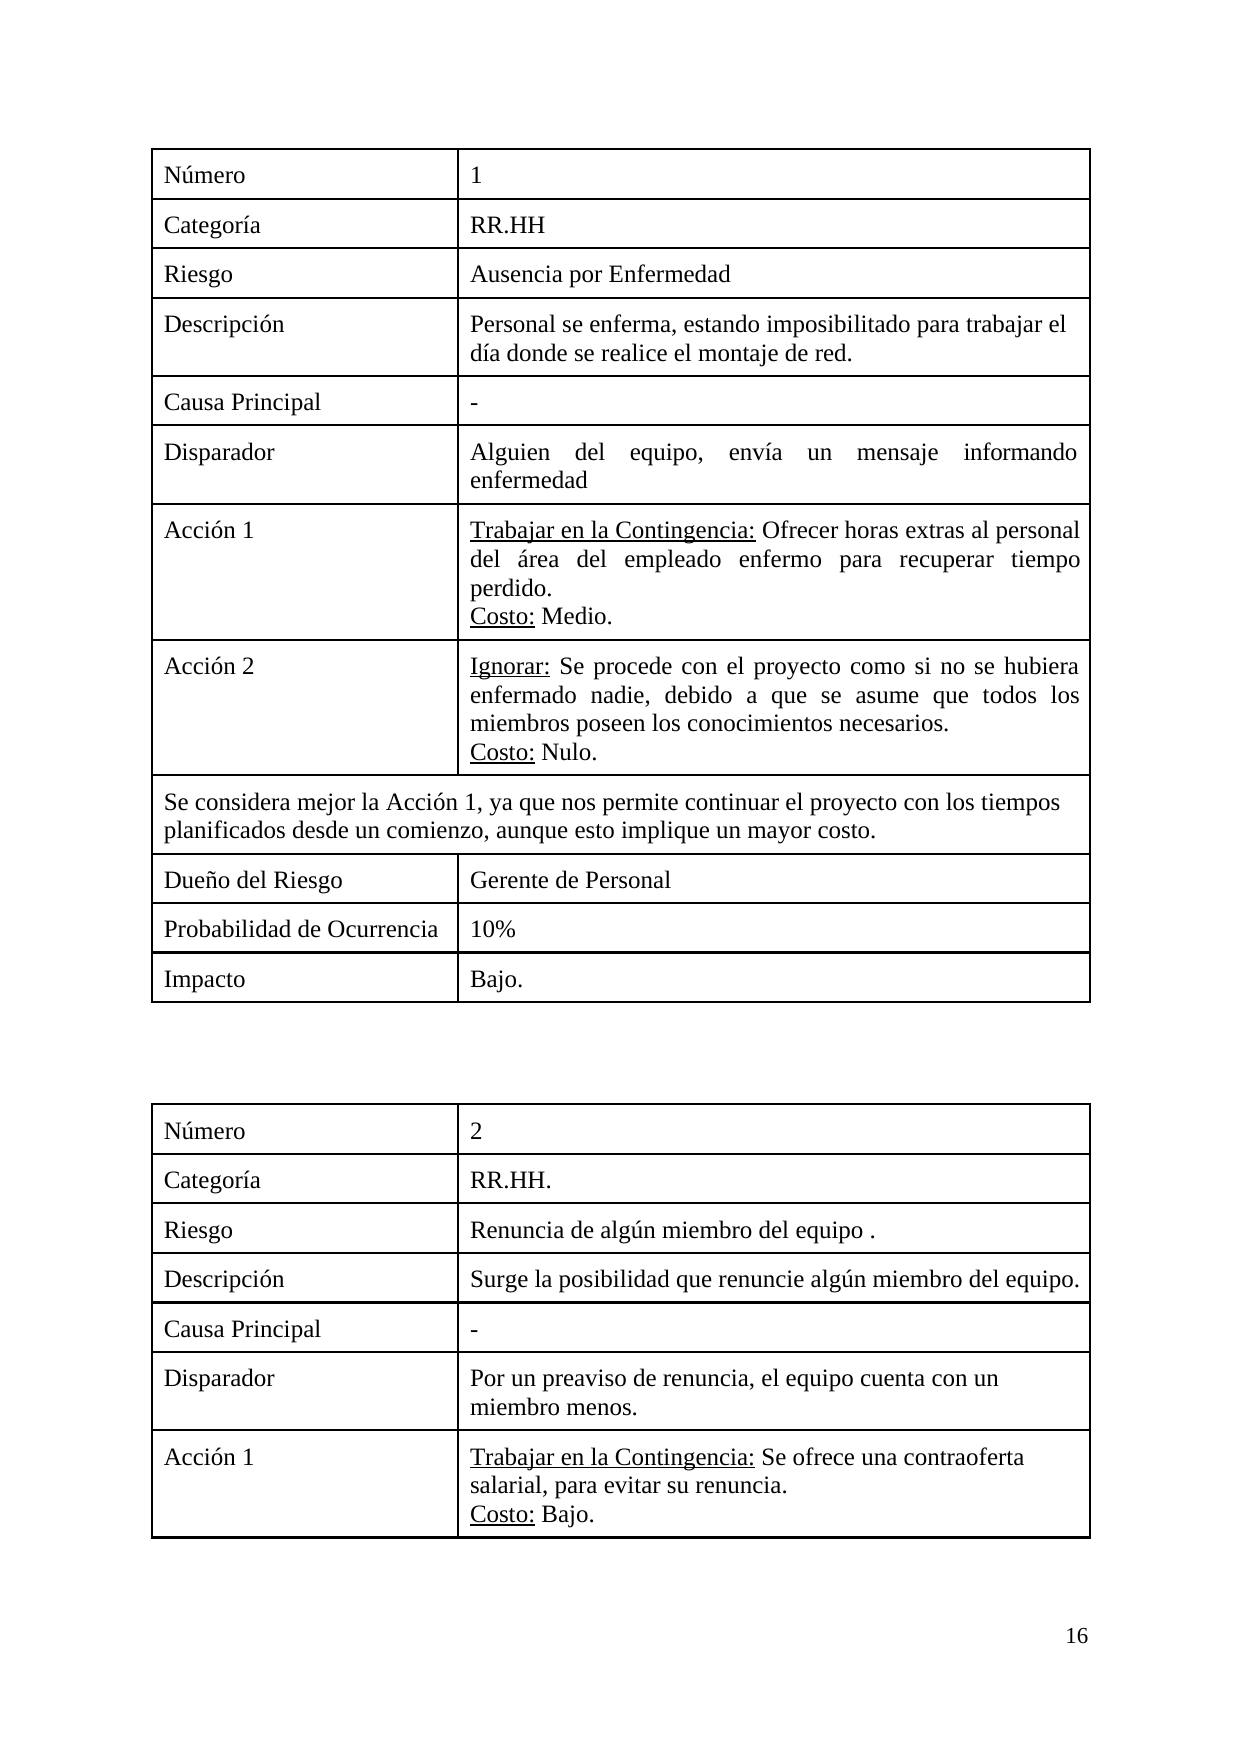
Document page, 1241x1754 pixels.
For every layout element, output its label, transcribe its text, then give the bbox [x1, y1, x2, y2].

table_cell Renuncia de algún miembro del equipo . [459, 1204, 1089, 1252]
table_cell Personal se enferma, estando imposibilitado para trabajar el día donde se realice el montaje de red. [459, 299, 1089, 375]
table_cell Riesgo [153, 249, 457, 297]
table_cell Disparador [153, 426, 457, 503]
table_header 1 [459, 150, 1089, 198]
table_cell Trabajar en la Contingencia: Se ofrece una contraoferta salarial, para evitar su renuncia. Costo: Bajo. [459, 1431, 1089, 1536]
table_cell Trabajar en la Contingencia: Ofrecer horas extras al personal del área del empleado enfermo para recuperar tiempo perdido. Costo: Medio. [459, 505, 1089, 638]
table_cell Acción 1 [153, 505, 457, 638]
table_cell Ausencia por Enfermedad [459, 249, 1089, 297]
table_cell RR.HH. [459, 1155, 1089, 1202]
table_cell Acción 1 [153, 1431, 457, 1536]
table_cell Dueño del Riesgo [153, 855, 457, 902]
table_cell Impacto [153, 954, 457, 1001]
table_header Número [153, 150, 457, 198]
table_cell - [459, 1304, 1089, 1351]
table_header 2 [459, 1105, 1089, 1153]
table_header Número [153, 1105, 457, 1153]
table_cell Descripción [153, 299, 457, 375]
table_cell Riesgo [153, 1204, 457, 1252]
table_cell 10% [459, 904, 1089, 951]
table_cell Categoría [153, 200, 457, 247]
table_cell Se considera mejor la Acción 1, ya que nos permite continuar el proyecto con los tiempos planificados desde un comienzo, aunque esto implique un mayor costo. [153, 776, 1089, 852]
table_cell - [459, 377, 1089, 424]
table_cell Causa Principal [153, 377, 457, 424]
table_cell Probabilidad de Ocurrencia [153, 904, 457, 951]
table_cell Alguien del equipo, envía un mensaje informando enfermedad [459, 426, 1089, 503]
table_cell Causa Principal [153, 1304, 457, 1351]
table_cell RR.HH [459, 200, 1089, 247]
table_cell Surge la posibilidad que renuncie algún miembro del equipo. [459, 1254, 1089, 1301]
table_cell Acción 2 [153, 641, 457, 774]
table_cell Categoría [153, 1155, 457, 1202]
table_cell Disparador [153, 1353, 457, 1429]
table_cell Gerente de Personal [459, 855, 1089, 902]
table_cell Bajo. [459, 954, 1089, 1001]
table_cell Ignorar: Se procede con el proyecto como si no se hubiera enfermado nadie, debido a que se asume que todos los miembros poseen los conocimientos necesarios. Costo: Nulo. [459, 641, 1089, 774]
table_cell Descripción [153, 1254, 457, 1301]
table_cell Por un preaviso de renuncia, el equipo cuenta con un miembro menos. [459, 1353, 1089, 1429]
